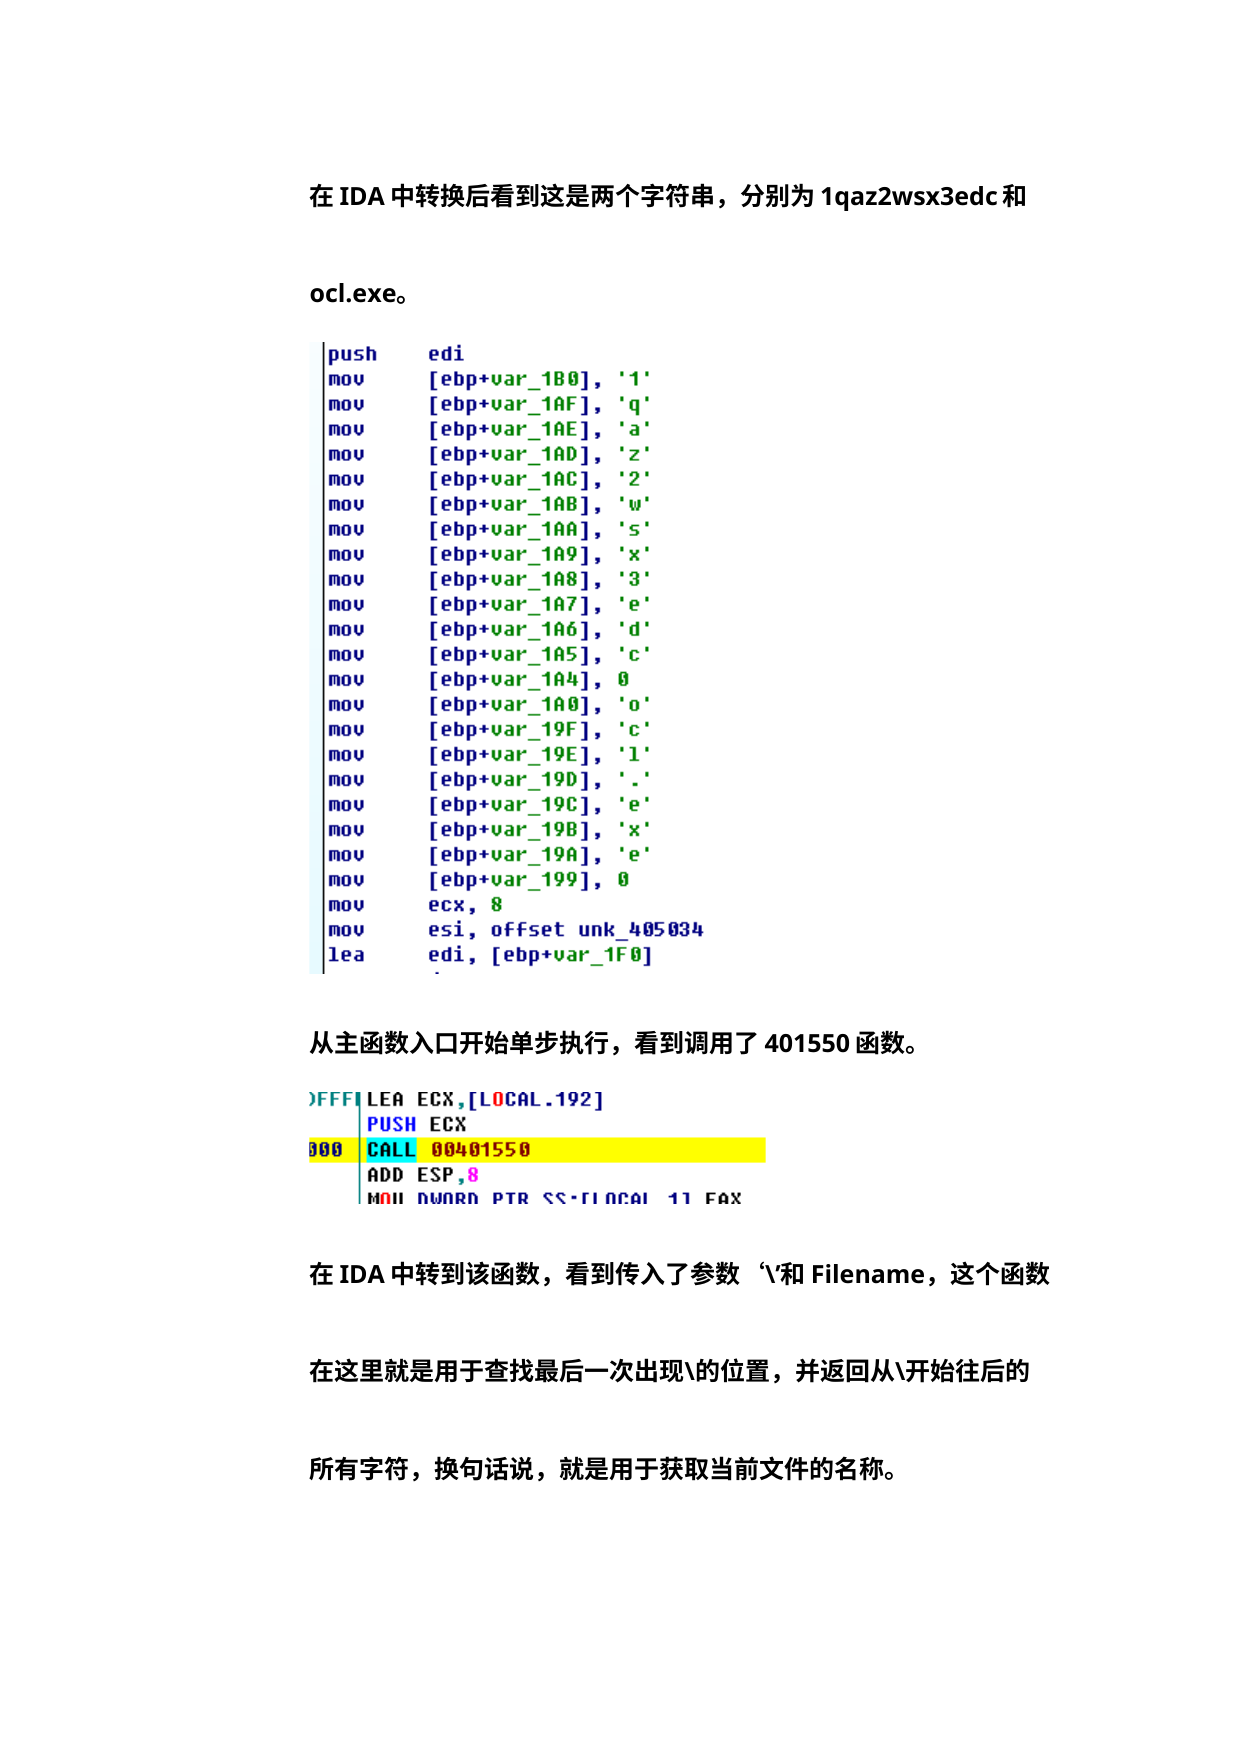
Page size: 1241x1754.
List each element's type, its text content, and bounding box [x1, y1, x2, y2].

picture [309, 342, 727, 974]
picture [309, 1092, 766, 1204]
list 从主函数入口开始单步执行，看到调用了401550函数。 [309, 1009, 1053, 1074]
list 在IDA中转到该函数，看到传入了参数‘\’和Filename，这个函数在这里就是用于查找最后一次出现\的位置，并返回从\开始往后的所有字符，换句话说，就是用于获取当前文件的名称。 [309, 1240, 1053, 1500]
list 在IDA中转换后看到这是两个字符串，分别为1qaz2wsx3edc和ocl.exe。 [309, 162, 1053, 324]
